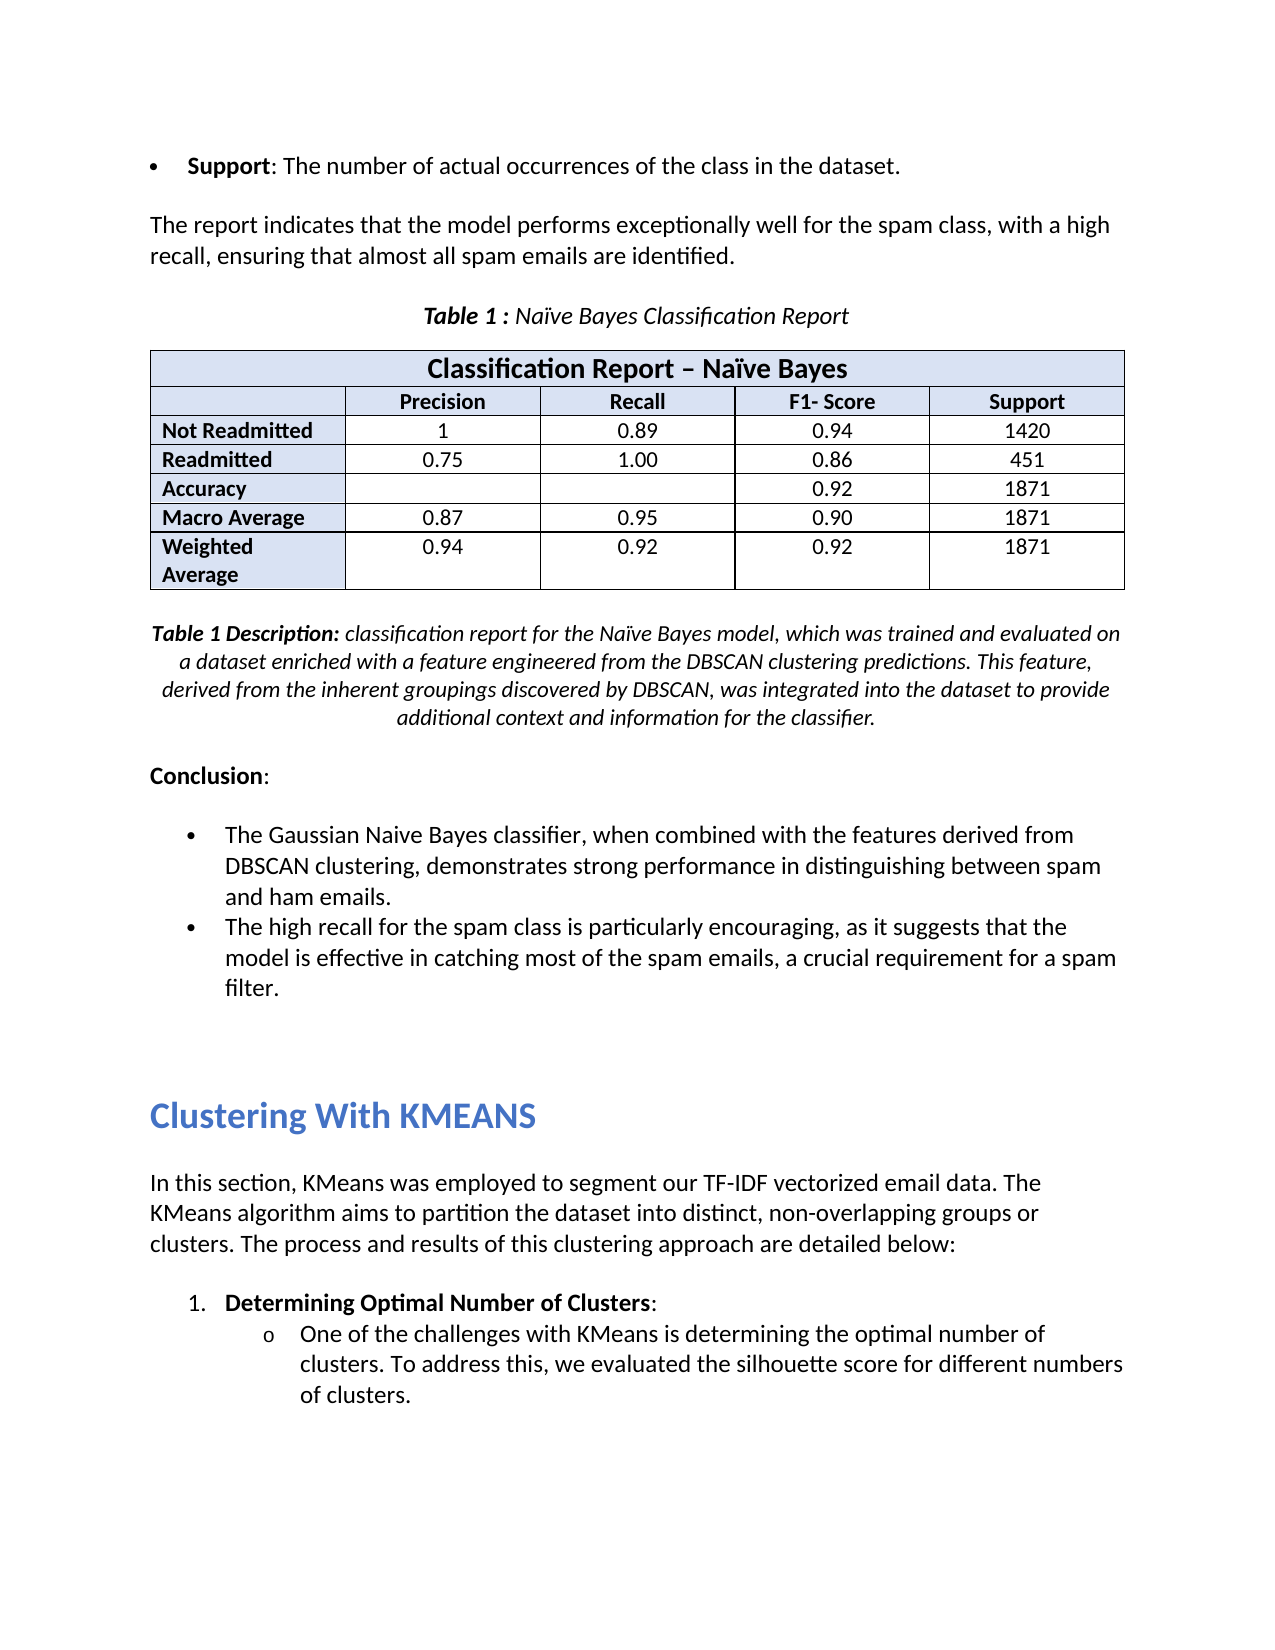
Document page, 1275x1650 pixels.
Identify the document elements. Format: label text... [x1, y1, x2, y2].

table_cell 0.92 [736, 533, 929, 588]
list The high recall for the spam class is particularly encouraging, as it suggests that the model is effective in catching most of the spam emails, a crucial requirement for a spam filter. [187, 911, 1125, 1003]
list One of the challenges with KMeans is determining the optimal number of clusters. To address this, we evaluated the silhouette score for different numbers of clusters. [262, 1318, 1125, 1409]
text The report indicates that the model performs exceptionally well for the spam class, with a high recall, ensuring that almost all spam emails are identified. [150, 210, 1125, 271]
table_cell Macro Average [151, 504, 345, 531]
table_cell 1871 [930, 474, 1124, 502]
table_cell 0.90 [736, 504, 929, 531]
table_cell 0.95 [541, 504, 734, 531]
table_cell Precision [346, 387, 540, 415]
list Determining Optimal Number of Clusters: [187, 1287, 1125, 1318]
table_cell 0.94 [346, 533, 540, 588]
table_cell 0.92 [541, 533, 734, 588]
table_cell Support [930, 387, 1124, 415]
text Table 1 : Naïve Bayes Classification Report [150, 300, 1125, 330]
table_cell [541, 474, 734, 502]
table_cell Not Readmitted [151, 416, 345, 444]
table_cell 1420 [930, 416, 1124, 444]
text Conclusion: [150, 760, 1125, 791]
table_cell 0.75 [346, 445, 540, 473]
list The Gaussian Naive Bayes classifier, when combined with the features derived from DBSCAN clustering, demonstrates strong performance in distinguishing between spam and ham emails. [187, 820, 1125, 911]
table_header Classification Report – Naïve Bayes [151, 351, 1124, 386]
list Support: The number of actual occurrences of the class in the dataset. [150, 150, 1125, 181]
table_cell 0.94 [736, 416, 929, 444]
subtitle Clustering With KMEANS [150, 1092, 1125, 1137]
text Table 1 Description: classification report for the Naïve Bayes model, which was trained and evaluated on a dataset enriched with a feature engineered from the DBSCAN clustering predictions. This feature, derived from the inherent groupings discovered by DBSCAN, was integrated into the dataset to provide additional context and information for the classifier. [150, 619, 1125, 731]
table_cell 1.00 [541, 445, 734, 473]
table_cell 0.86 [736, 445, 929, 473]
table_cell Recall [541, 387, 734, 415]
table_cell 1 [346, 416, 540, 444]
text In this section, KMeans was employed to segment our TF-IDF vectorized email data. The KMeans algorithm aims to partition the dataset into distinct, non-overlapping groups or clusters. The process and results of this clustering approach are detailed below: [150, 1167, 1125, 1258]
table_cell Weighted Average [151, 533, 345, 588]
table_cell 1871 [930, 504, 1124, 531]
table_cell 0.89 [541, 416, 734, 444]
table_cell F1- Score [736, 387, 929, 415]
table_cell 451 [930, 445, 1124, 473]
table_cell Accuracy [151, 474, 345, 502]
table_cell 1871 [930, 533, 1124, 588]
table_cell 0.87 [346, 504, 540, 531]
table_cell [151, 387, 345, 415]
table_cell [346, 474, 540, 502]
table_cell Readmitted [151, 445, 345, 473]
table_cell 0.92 [736, 474, 929, 502]
